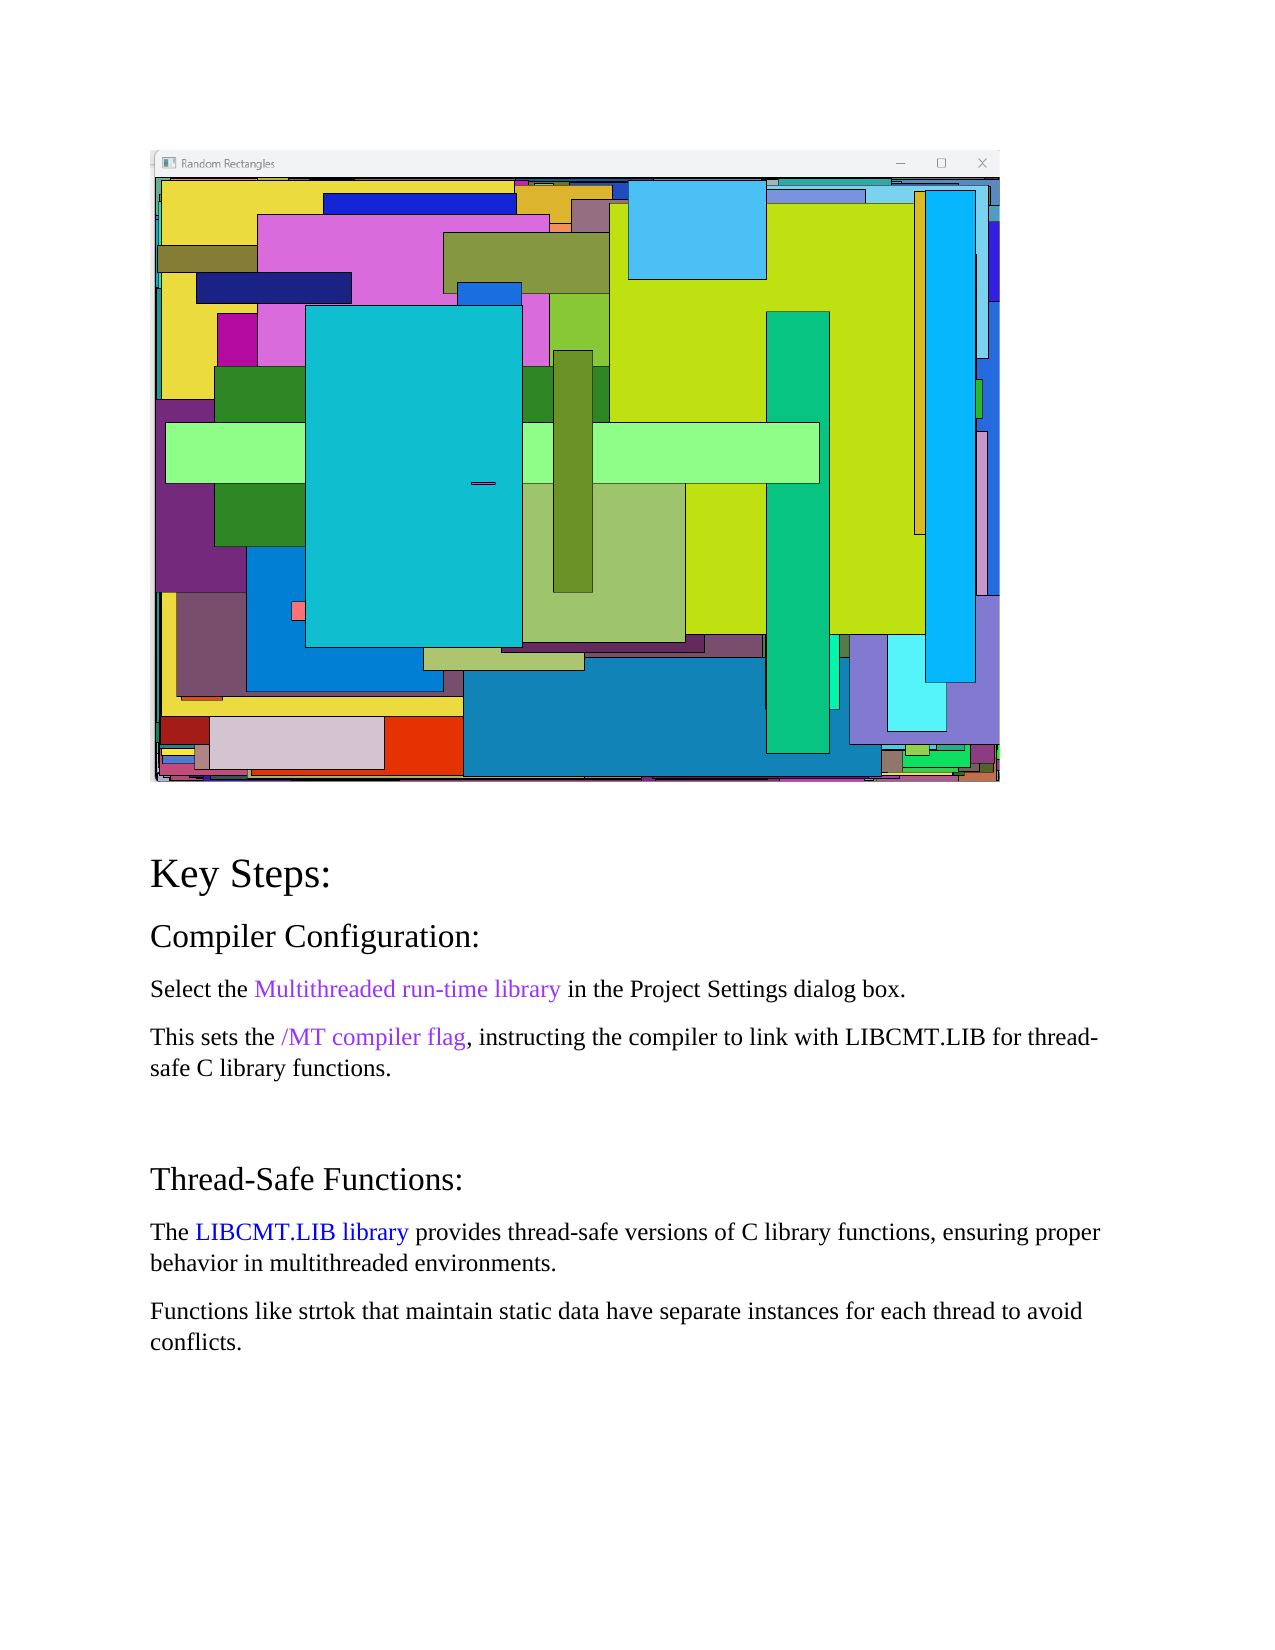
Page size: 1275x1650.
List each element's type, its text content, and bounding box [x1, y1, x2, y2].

text Thread-Safe Functions: [150, 1159, 1125, 1197]
text Compiler Configuration: [150, 916, 1125, 955]
picture [150, 150, 1000, 782]
text This sets the /MT compiler flag, instructing the compiler to link with LIBCMT.LIB for thread-safe C library functions. [150, 1022, 1125, 1082]
text Functions like strtok that maintain static data have separate instances for each thread to avoid conflicts. [150, 1296, 1125, 1356]
text The LIBCMT.LIB library provides thread-safe versions of C library functions, ensuring proper behavior in multithreaded environments. [150, 1217, 1125, 1277]
text Key Steps: [150, 848, 1125, 896]
text Select the Multithreaded run-time library in the Project Settings dialog box. [150, 974, 1125, 1003]
